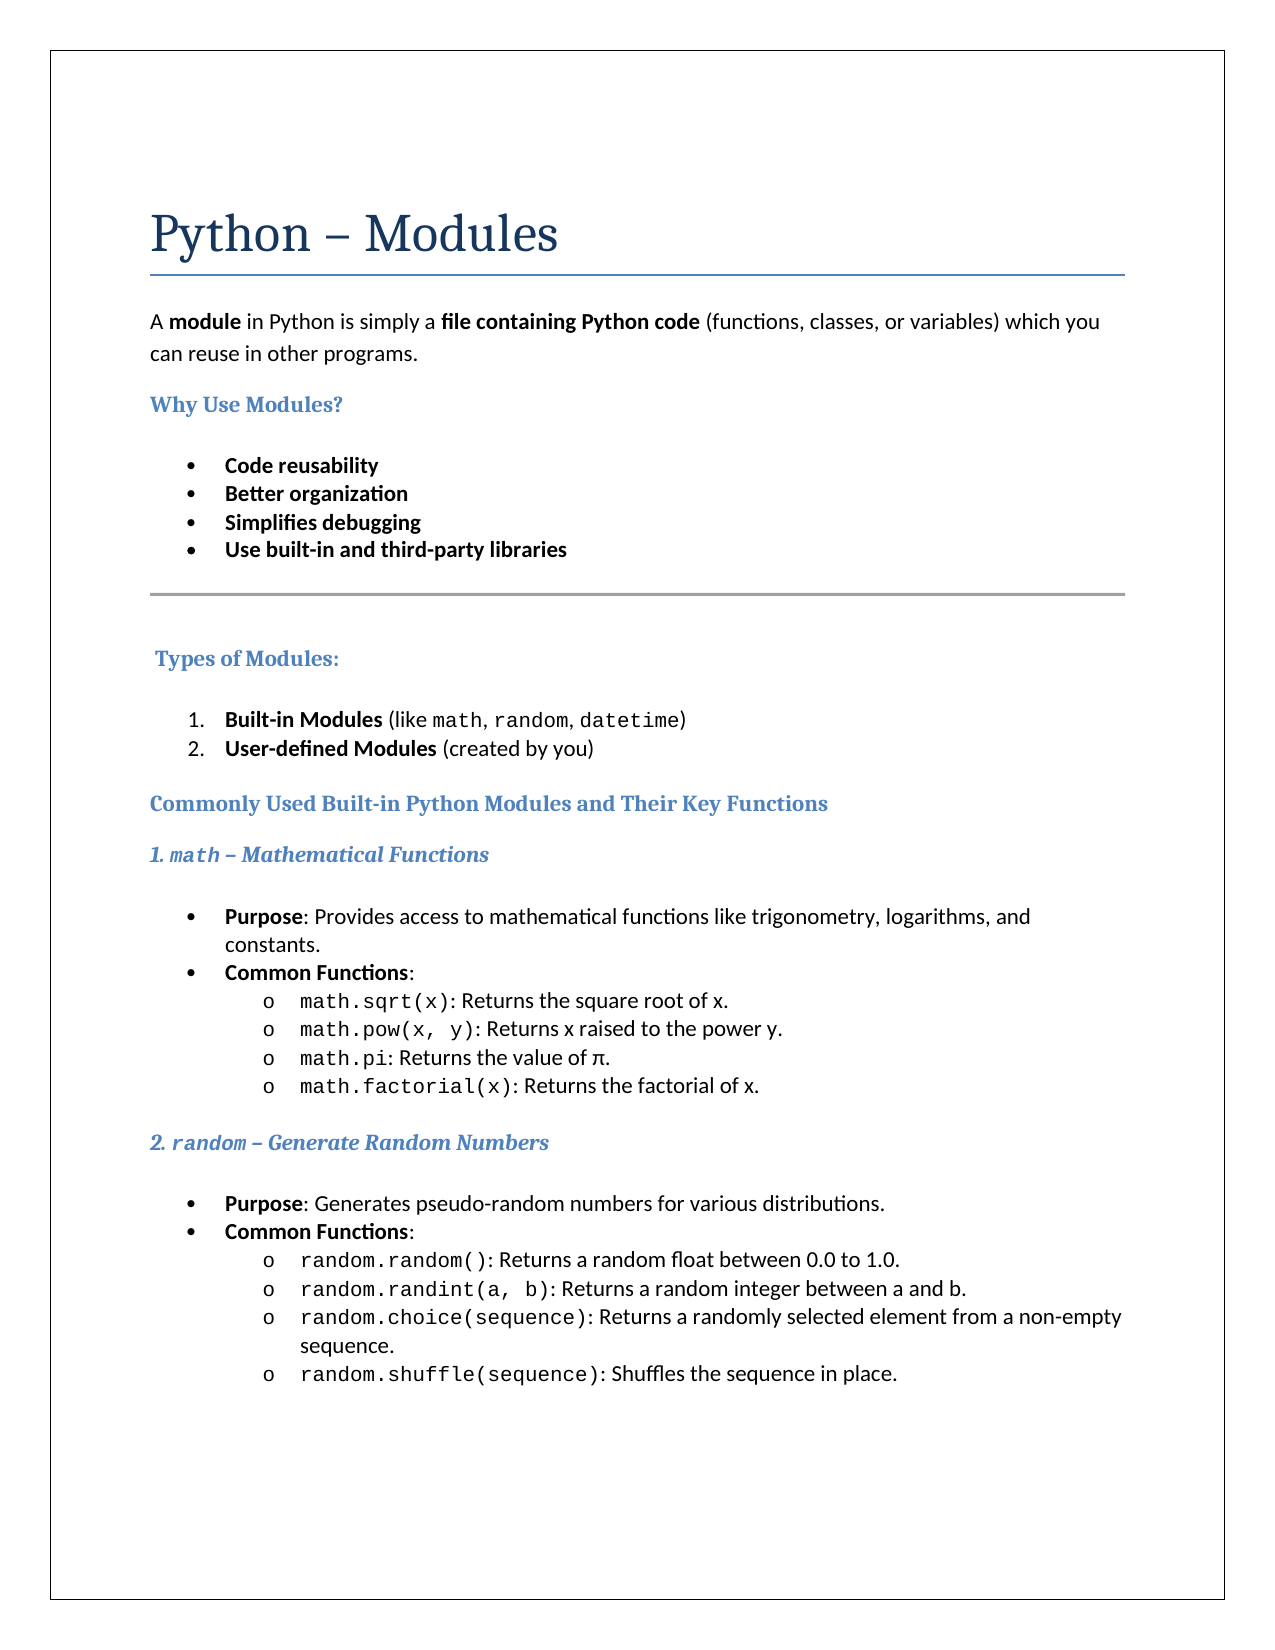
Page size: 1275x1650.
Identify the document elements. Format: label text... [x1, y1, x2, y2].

list Better organization [187, 479, 1125, 508]
list random.choice(sequence): Returns a randomly selected element from a non-empty sequence. [262, 1302, 1125, 1359]
list Built-in Modules (like math, random, datetime) [187, 705, 1125, 734]
text A module in Python is simply a file containing Python code (functions, classes, or variables) which you can reuse in other programs. [150, 307, 1125, 367]
list math.sqrt(x): Returns the square root of x. [262, 986, 1125, 1014]
list Purpose: Generates pseudo-random numbers for various distributions. [187, 1189, 1125, 1217]
list Purpose: Provides access to mathematical functions like trigonometry, logarithms, and constants. [187, 902, 1125, 958]
subtitle Why Use Modules? [150, 392, 1125, 418]
list random.shuffle(sequence): Shuffles the sequence in place. [262, 1359, 1125, 1388]
list Use built-in and third-party libraries [187, 536, 1125, 564]
list math.pi: Returns the value of π. [262, 1043, 1125, 1072]
list Simplifies debugging [187, 508, 1125, 536]
list User-defined Modules (created by you) [187, 734, 1125, 762]
subtitle 1. math – Mathematical Functions [150, 842, 1125, 869]
list math.factorial(x): Returns the factorial of x. [262, 1072, 1125, 1100]
list random.randint(a, b): Returns a random integer between a and b. [262, 1274, 1125, 1302]
list random.random(): Returns a random float between 0.0 to 1.0. [262, 1245, 1125, 1274]
subtitle 2. random – Generate Random Numbers [150, 1129, 1125, 1156]
list Code reusability [187, 452, 1125, 479]
list Common Functions: [187, 1217, 1125, 1245]
subtitle Commonly Used Built-in Python Modules and Their Key Functions [150, 791, 1125, 817]
subtitle Types of Modules: [150, 646, 1125, 672]
title Python – Modules [150, 203, 1125, 274]
list math.pow(x, y): Returns x raised to the power y. [262, 1014, 1125, 1043]
list Common Functions: [187, 958, 1125, 986]
